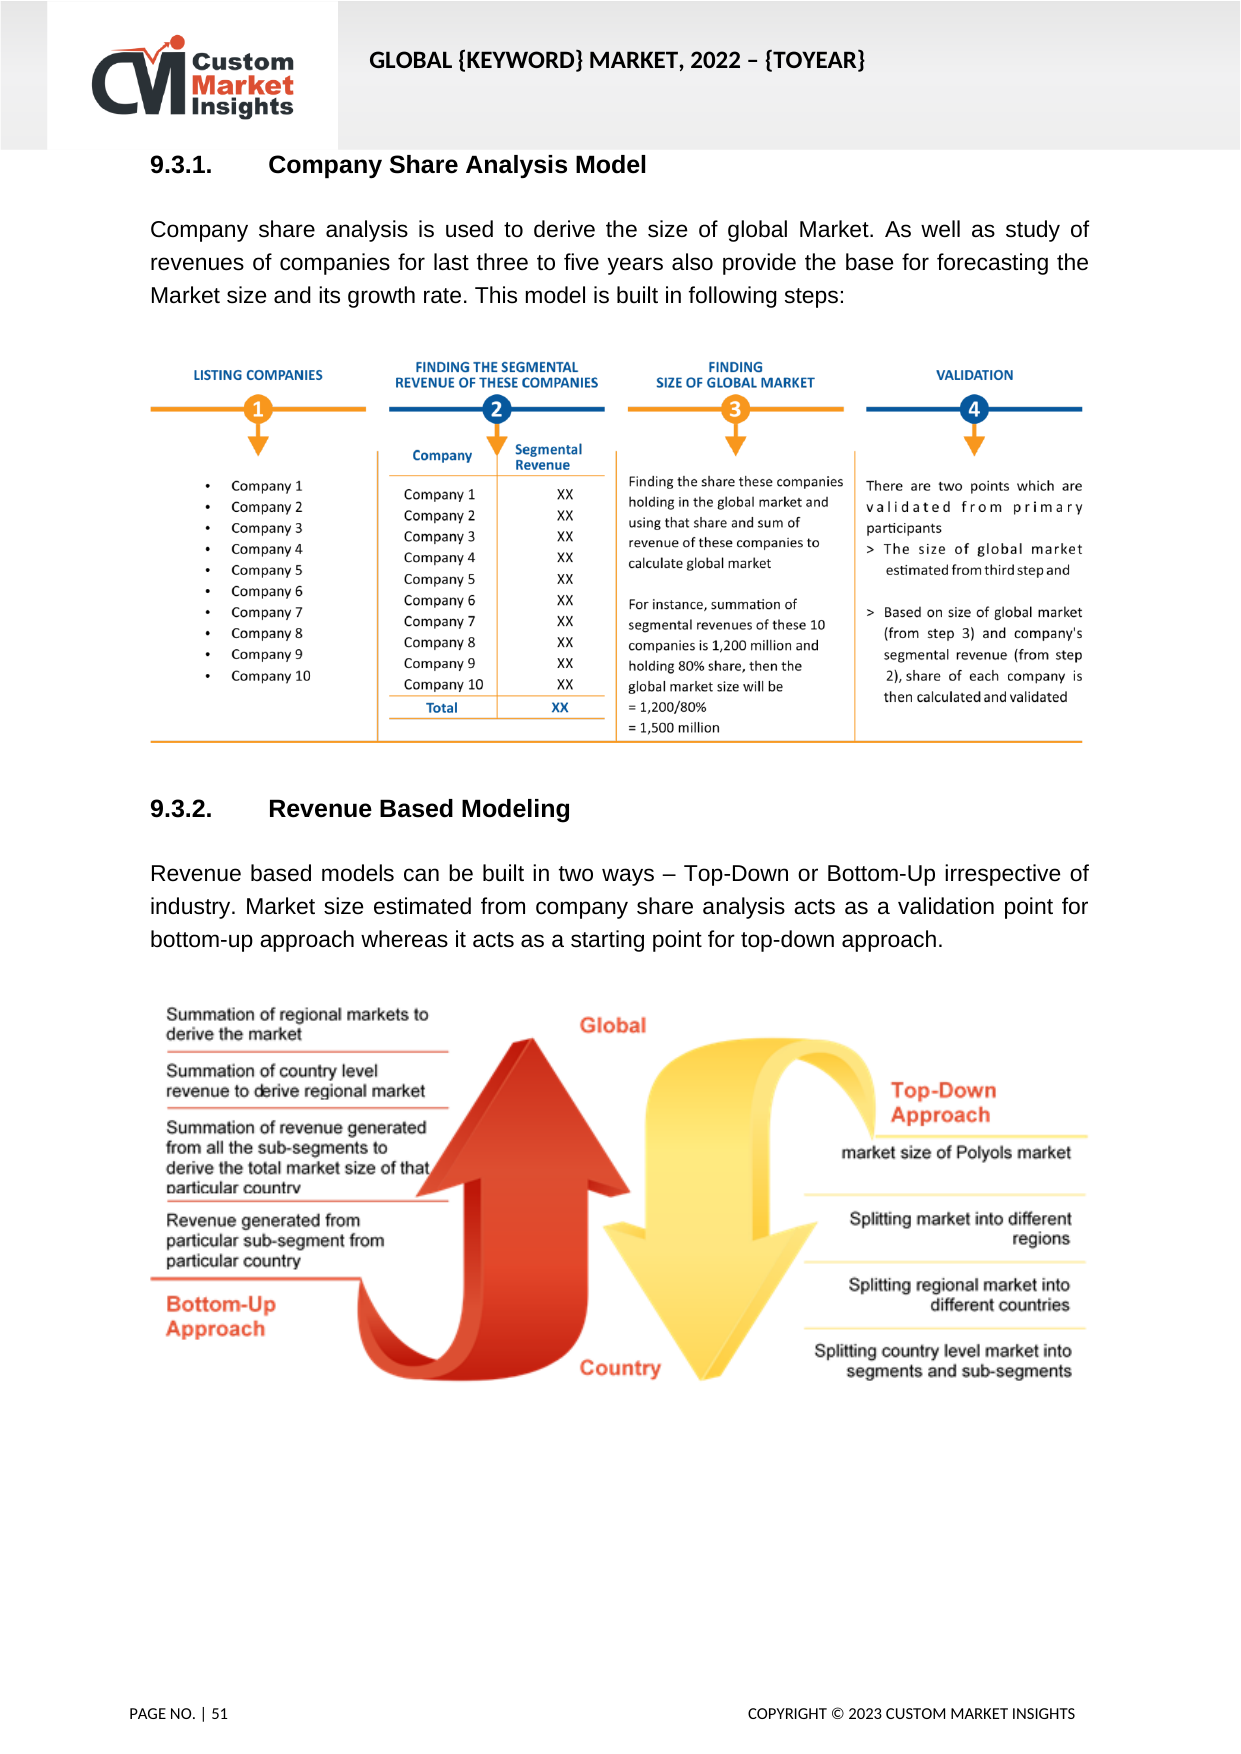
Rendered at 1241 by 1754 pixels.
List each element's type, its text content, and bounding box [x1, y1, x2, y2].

text Company share analysis is used to derive the size of global Market. As well as study of revenues of companies for last three to five years also provide the base for forecasting the Market size and its growth rate. This model is built in following steps: [150, 216, 1090, 308]
picture [0, 1, 1241, 150]
picture [150, 340, 1090, 743]
subtitle Company Share Analysis Model [150, 150, 1090, 179]
subtitle Revenue Based Modeling [150, 794, 1090, 822]
text Revenue based models can be built in two ways – Top-Down or Bottom-Up irrespective of industry. Market size estimated from company share analysis acts as a validation point for bottom-up approach whereas it acts as a starting point for top-down approach. [150, 860, 1090, 952]
picture [150, 996, 1091, 1397]
